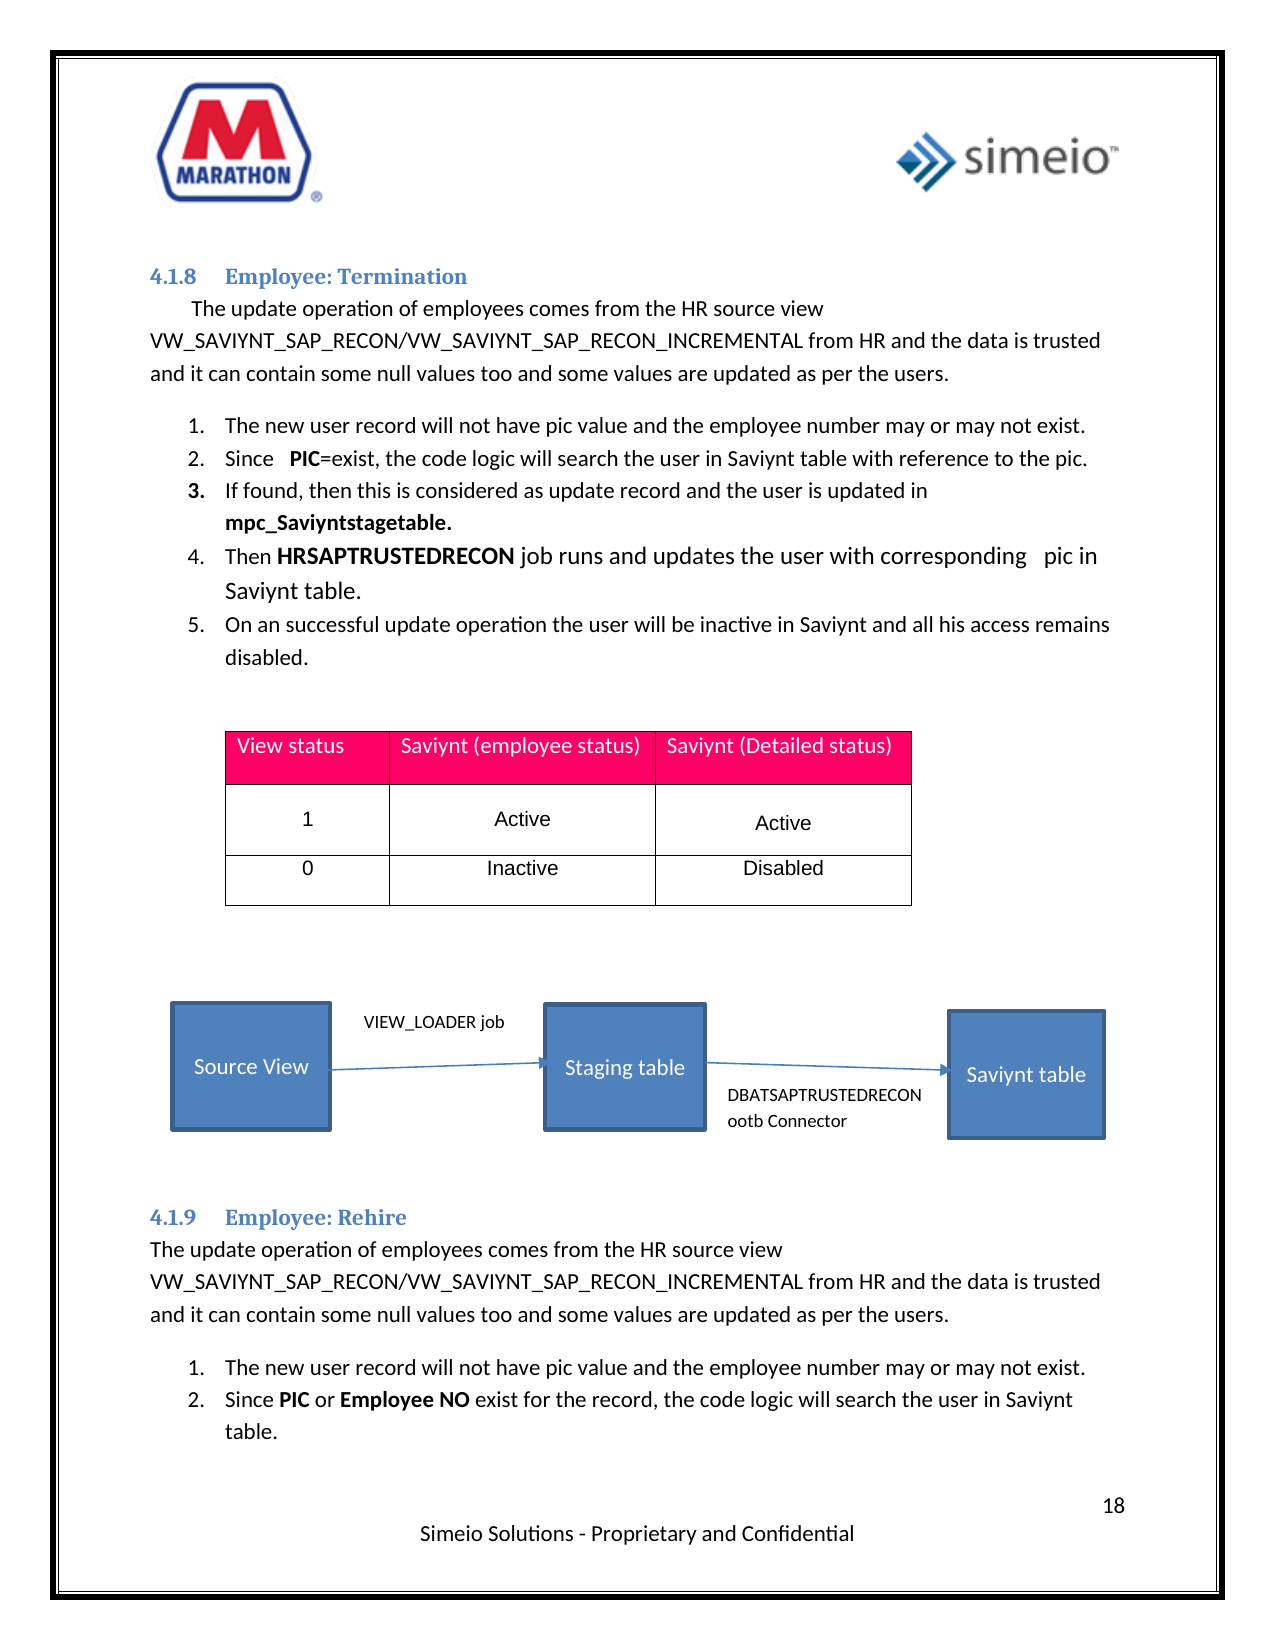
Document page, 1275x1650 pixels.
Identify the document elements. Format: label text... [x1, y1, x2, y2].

picture [150, 76, 324, 208]
table_cell Disabled [656, 856, 911, 905]
table_header Saviynt (employee status) [390, 732, 655, 784]
table_header Saviynt (Detailed status) [656, 732, 911, 784]
list Then HRSAPTRUSTEDRECON job runs and updates the user with corresponding pic in Saviynt table. [187, 540, 1125, 606]
table_cell 0 [226, 856, 389, 905]
table_cell Inactive [390, 856, 655, 905]
list The new user record will not have pic value and the employee number may or may not exist. [187, 412, 1125, 440]
list On an successful update operation the user will be inactive in Saviynt and all his access remains disabled. [187, 610, 1125, 671]
table_cell Active [656, 785, 911, 855]
table_header View status [226, 732, 389, 784]
table_cell Active [390, 785, 655, 855]
list The new user record will not have pic value and the employee number may or may not exist. [187, 1353, 1125, 1381]
list Since PIC or Employee NO exist for the record, the code logic will search the user in Saviynt table. [187, 1385, 1125, 1445]
subtitle Employee: Termination [150, 264, 1125, 290]
list Since PIC=exist, the code logic will search the user in Saviynt table with reference to the pic. [187, 444, 1125, 472]
table_cell 1 [226, 785, 389, 855]
picture [895, 115, 1119, 208]
list If found, then this is considered as update record and the user is updated in mpc_Saviyntstagetable. [187, 476, 1125, 536]
text The update operation of employees comes from the HR source view VW_SAVIYNT_SAP_RECON/VW_SAVIYNT_SAP_RECON_INCREMENTAL from HR and the data is trusted and it can contain some null values too and some values are updated as per the users. [150, 1235, 1125, 1328]
subtitle Employee: Rehire [150, 1205, 1125, 1231]
text The update operation of employees comes from the HR source view VW_SAVIYNT_SAP_RECON/VW_SAVIYNT_SAP_RECON_INCREMENTAL from HR and the data is trusted and it can contain some null values too and some values are updated as per the users. [150, 294, 1125, 387]
